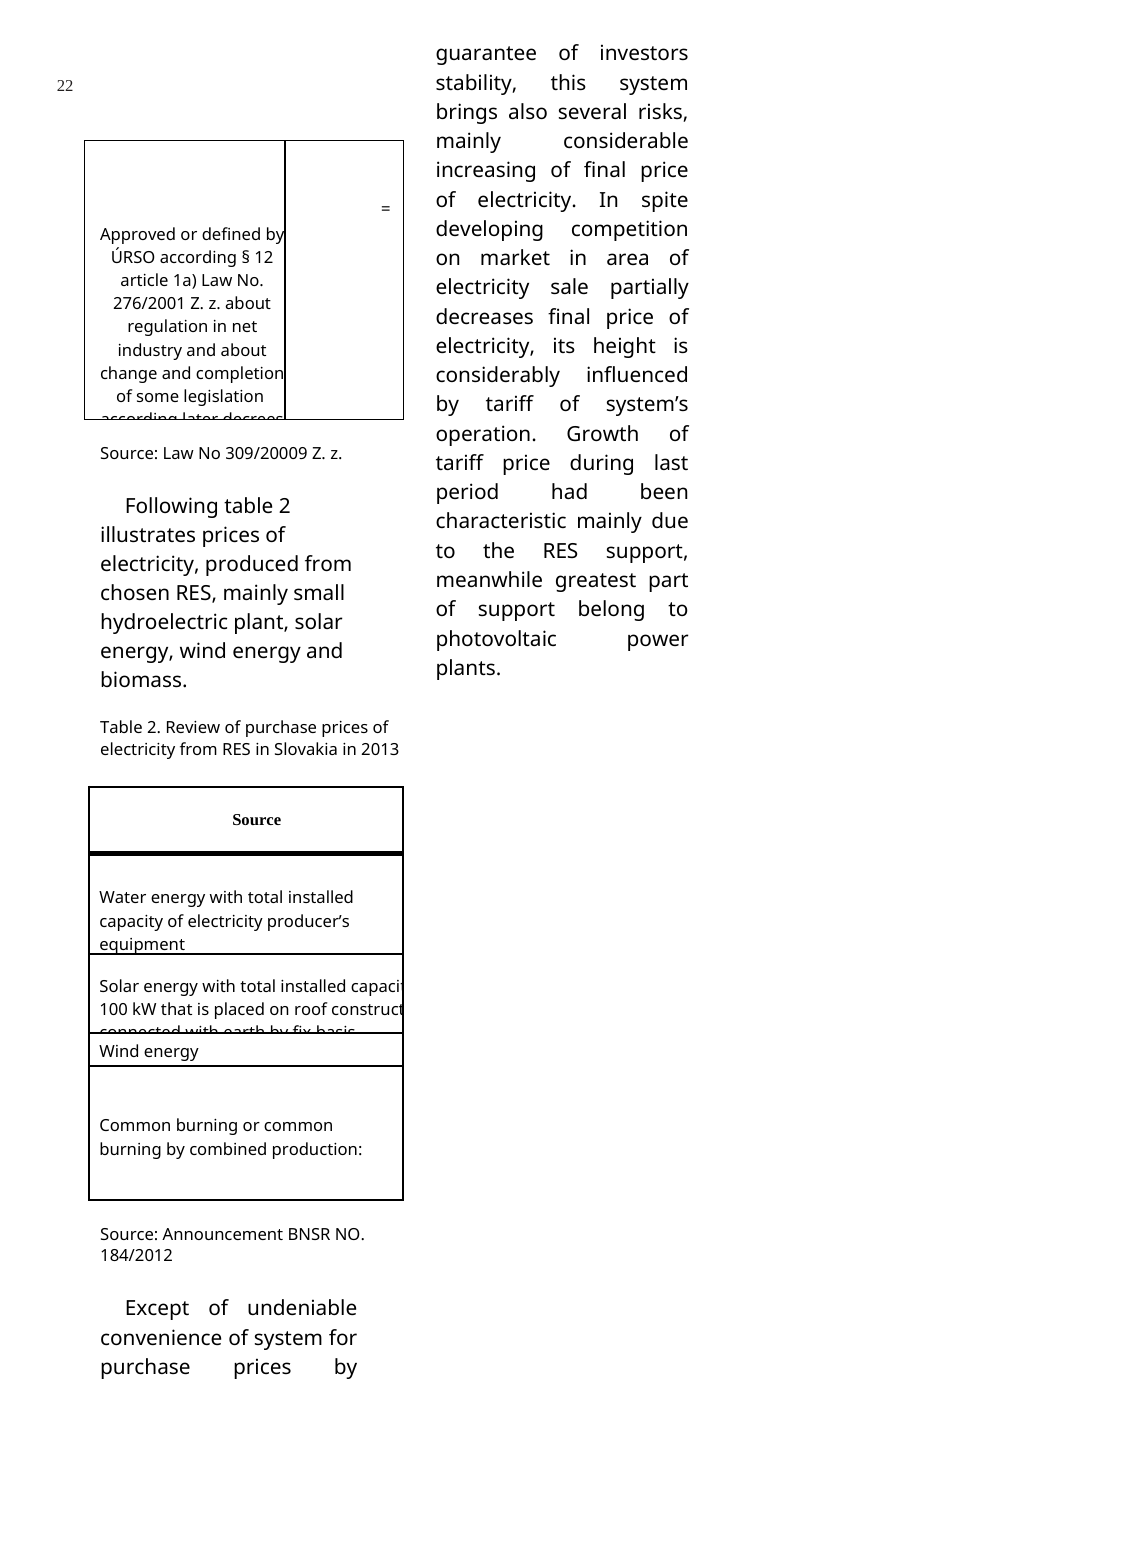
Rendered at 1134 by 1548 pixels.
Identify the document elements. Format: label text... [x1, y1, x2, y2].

table_header = [286, 141, 403, 418]
table_cell Water energy with total installed capacity of electricity producer’s equipment [90, 856, 402, 953]
table_cell Solar energy with total installed capacity of electricity producer’s equipment to 100 kW that is placed on roof construction or circuit covering of one building, connected with earth by fix basis [90, 955, 402, 1032]
table_cell Wind energy [90, 1034, 402, 1065]
text Source: Law No 309/20009 Z. z. [100, 442, 403, 464]
text Source: Announcement BNSR NO. 184/2012 [100, 1223, 403, 1266]
text Table 2. Review of purchase prices of electricity from RES in Slovakia in 2013 [100, 717, 403, 760]
text Except of undeniable convenience of system for purchase prices by guarantee of investors stability, this system brings also several risks, mainly considerable increasing of final price of electricity. In spite developing competition on market in area of electricity sale partially decreases final price of electricity, its height is considerably influenced by tariff of system’s operation. Growth of tariff price during last period had been characteristic mainly due to the RES support, meanwhile greatest part of support belong to photovoltaic power plants. [435, 38, 689, 681]
table_header Source [90, 788, 402, 851]
table_header 22 [57, 76, 403, 101]
text Following table 2 illustrates prices of electricity, produced from chosen RES, mainly small hydroelectric plant, solar energy, wind energy and biomass. [100, 491, 358, 693]
table_header Approved or defined by ÚRSO according § 12 article 1a) Law No. 276/2001 Z. z. about regulation in net industry and about change and completion of some legislation according later decrees [85, 141, 284, 418]
table_cell Common burning or common burning by combined production: [90, 1067, 402, 1199]
